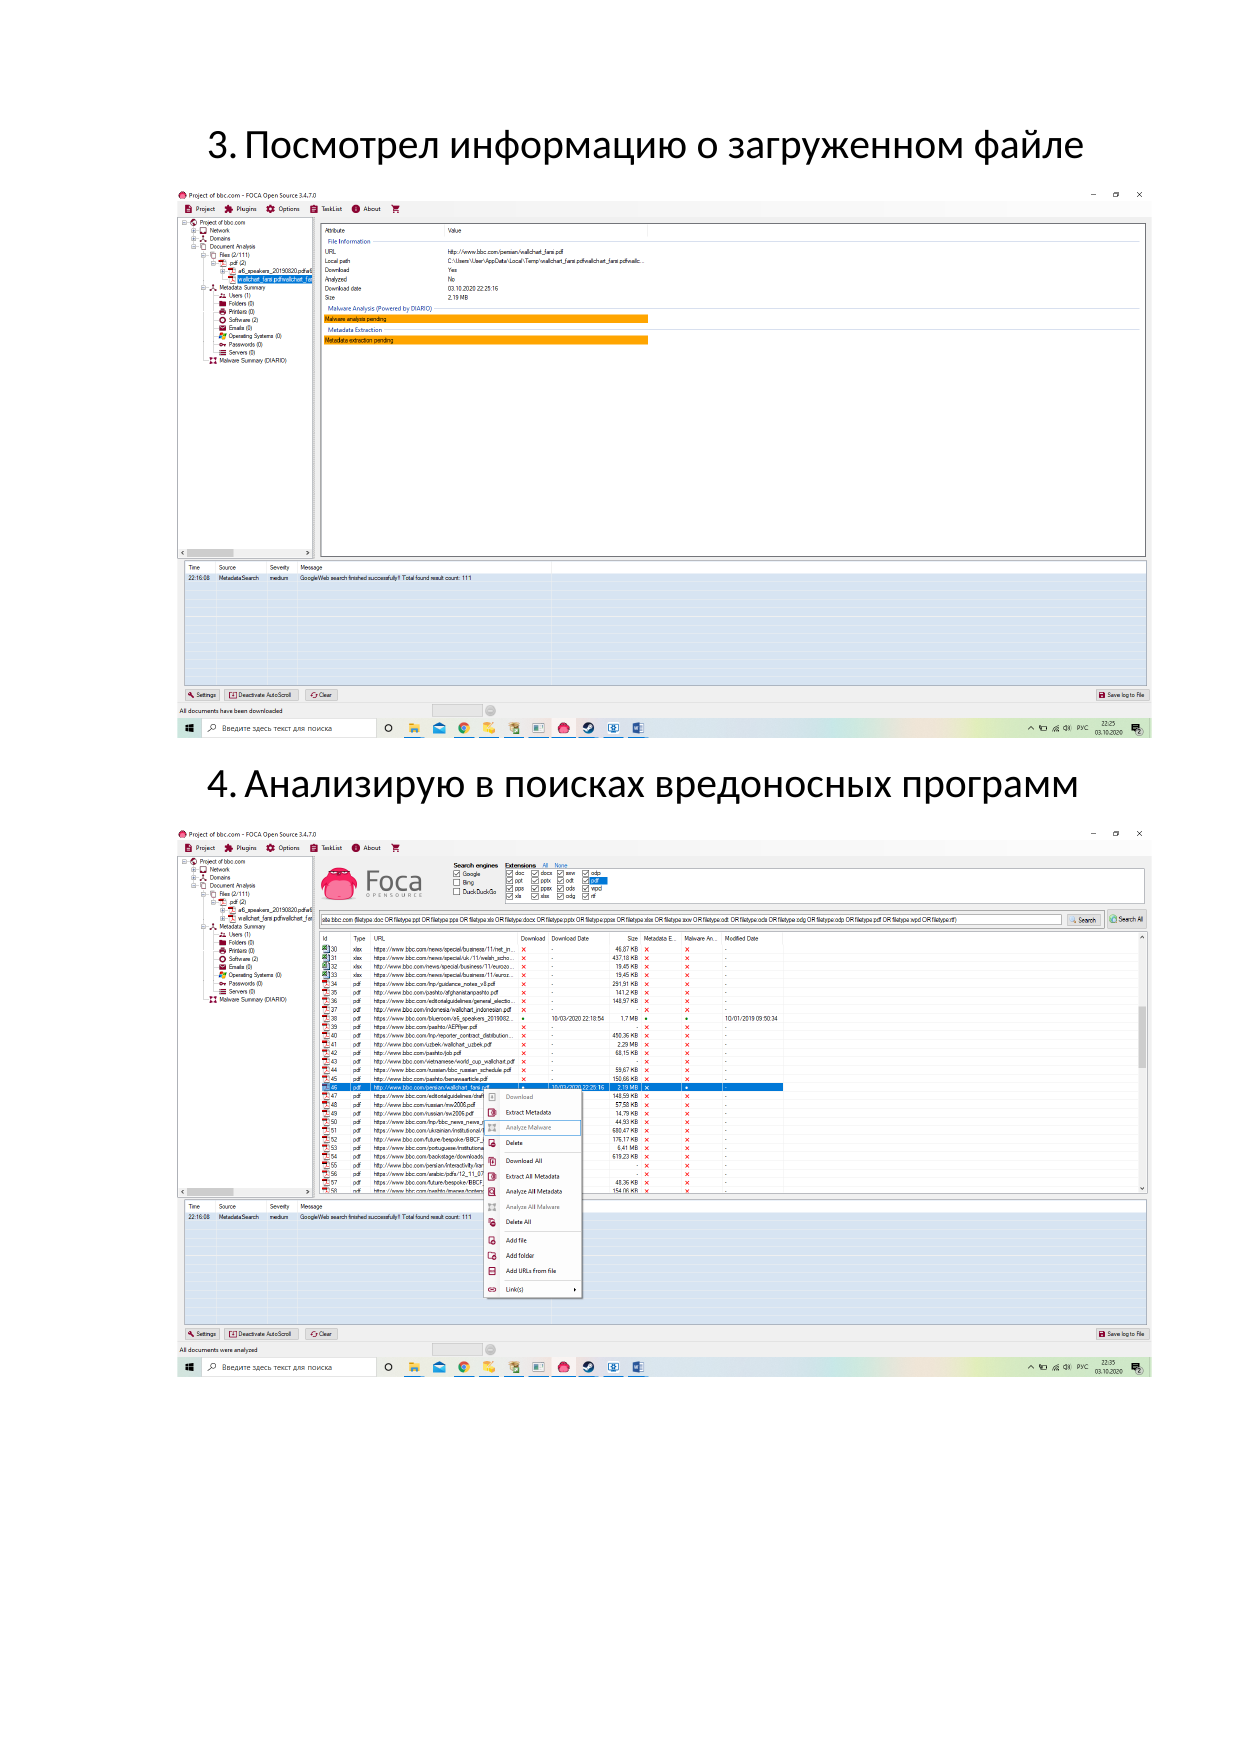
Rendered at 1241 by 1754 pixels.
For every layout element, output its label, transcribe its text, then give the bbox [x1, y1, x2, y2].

list Посмотрел информацию о загруженном файле [207, 118, 1152, 169]
list Анализирую в поисках вредоносных программ [207, 757, 1152, 807]
picture [177, 189, 1152, 738]
picture [177, 828, 1152, 1377]
